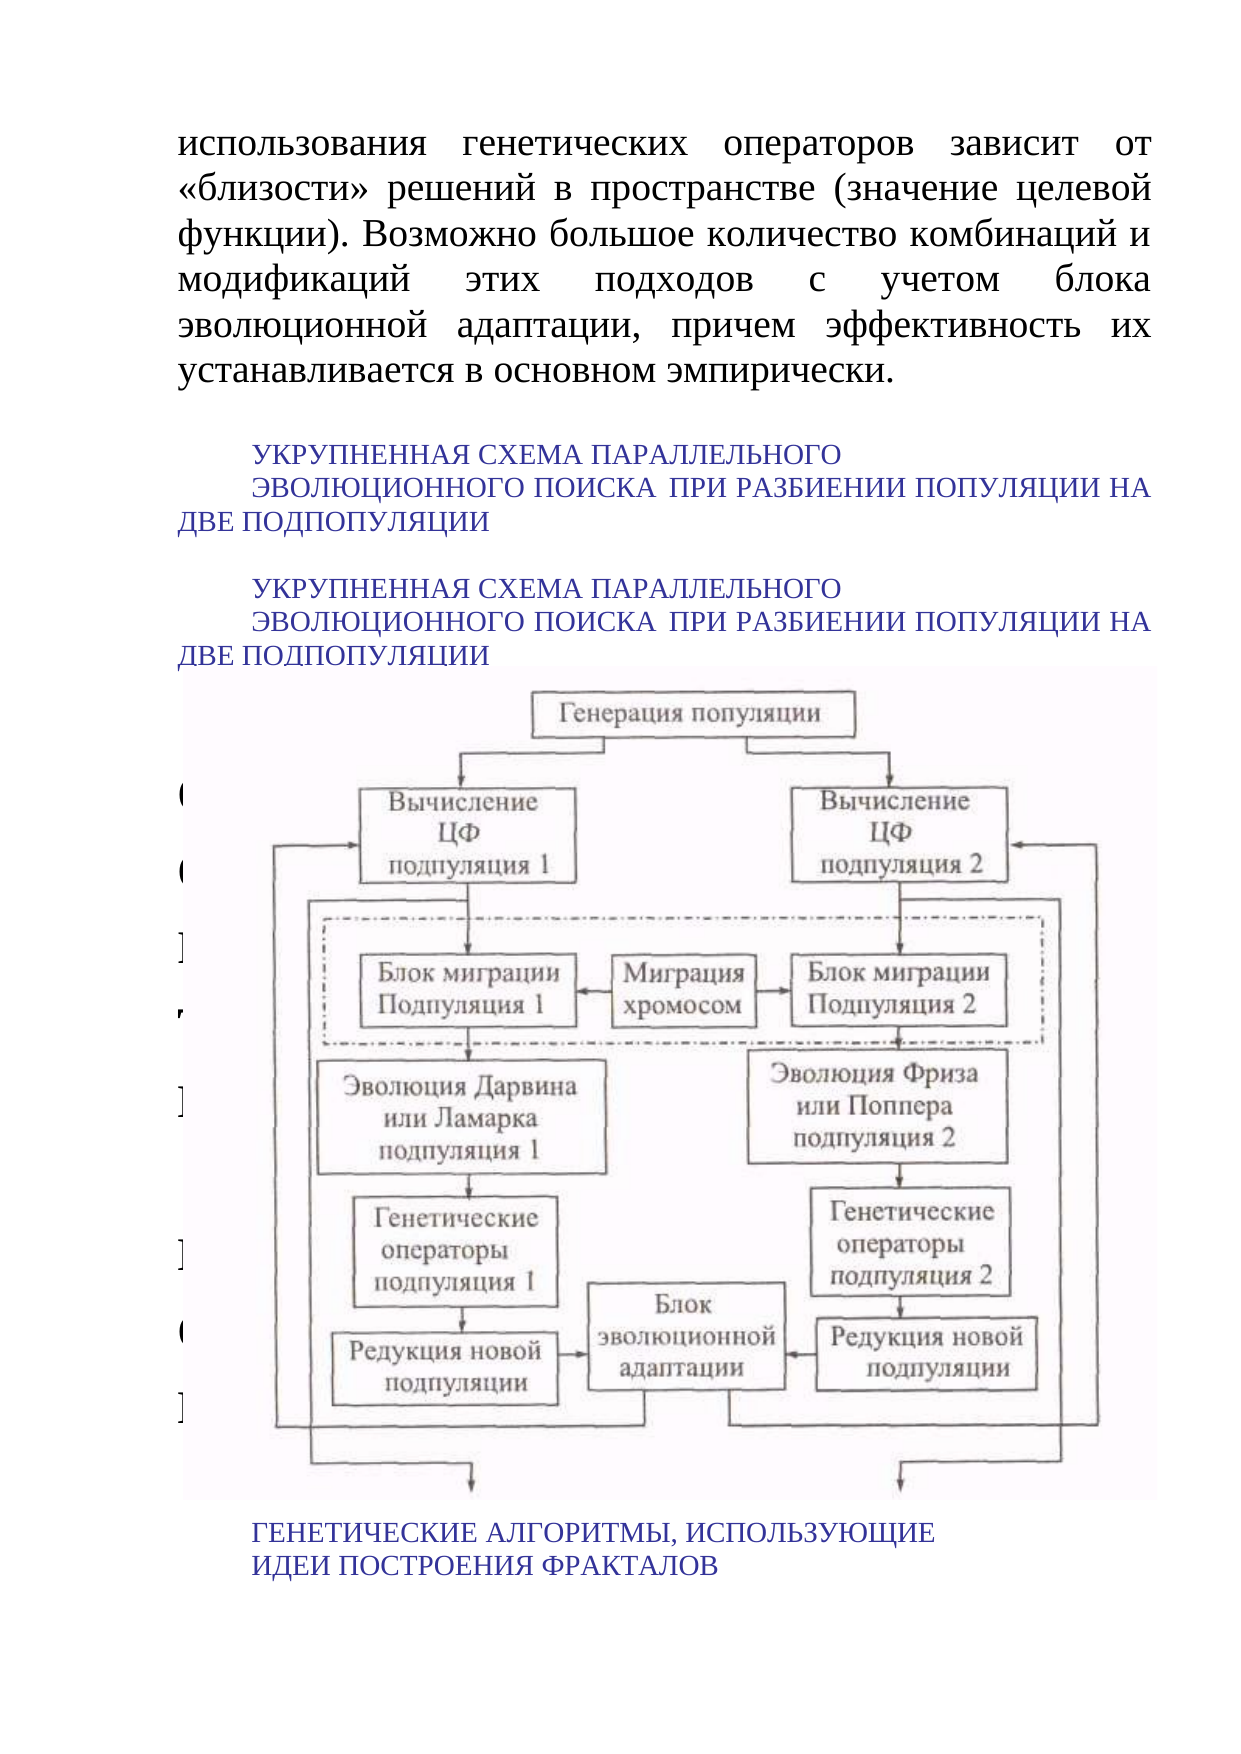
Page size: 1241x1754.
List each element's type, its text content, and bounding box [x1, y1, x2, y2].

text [177, 118, 1152, 391]
picture [183, 666, 1158, 1500]
text ЭВОЛЮЦИОННОГО ПОИСКА ПРИ РАЗБИЕНИИ ПОПУЛЯЦИИ НА ДВЕ ПОДПОПУЛЯЦИИ [177, 604, 1152, 666]
text УКРУПНЕННАЯ СХЕМА ПАРАЛЛЕЛЬНОГО [177, 437, 1152, 470]
text ИДЕИ ПОСТРОЕНИЯ ФРАКТАЛОВ [177, 1548, 1152, 1582]
text УКРУПНЕННАЯ СХЕМА ПАРАЛЛЕЛЬНОГО [177, 571, 1152, 604]
text ЭВОЛЮЦИОННОГО ПОИСКА ПРИ РАЗБИЕНИИ ПОПУЛЯЦИИ НА ДВЕ ПОДПОПУЛЯЦИИ [177, 470, 1152, 537]
text ГЕНЕТИЧЕСКИЕ АЛГОРИТМЫ, ИСПОЛЬЗУЮЩИЕ [177, 1515, 1152, 1548]
